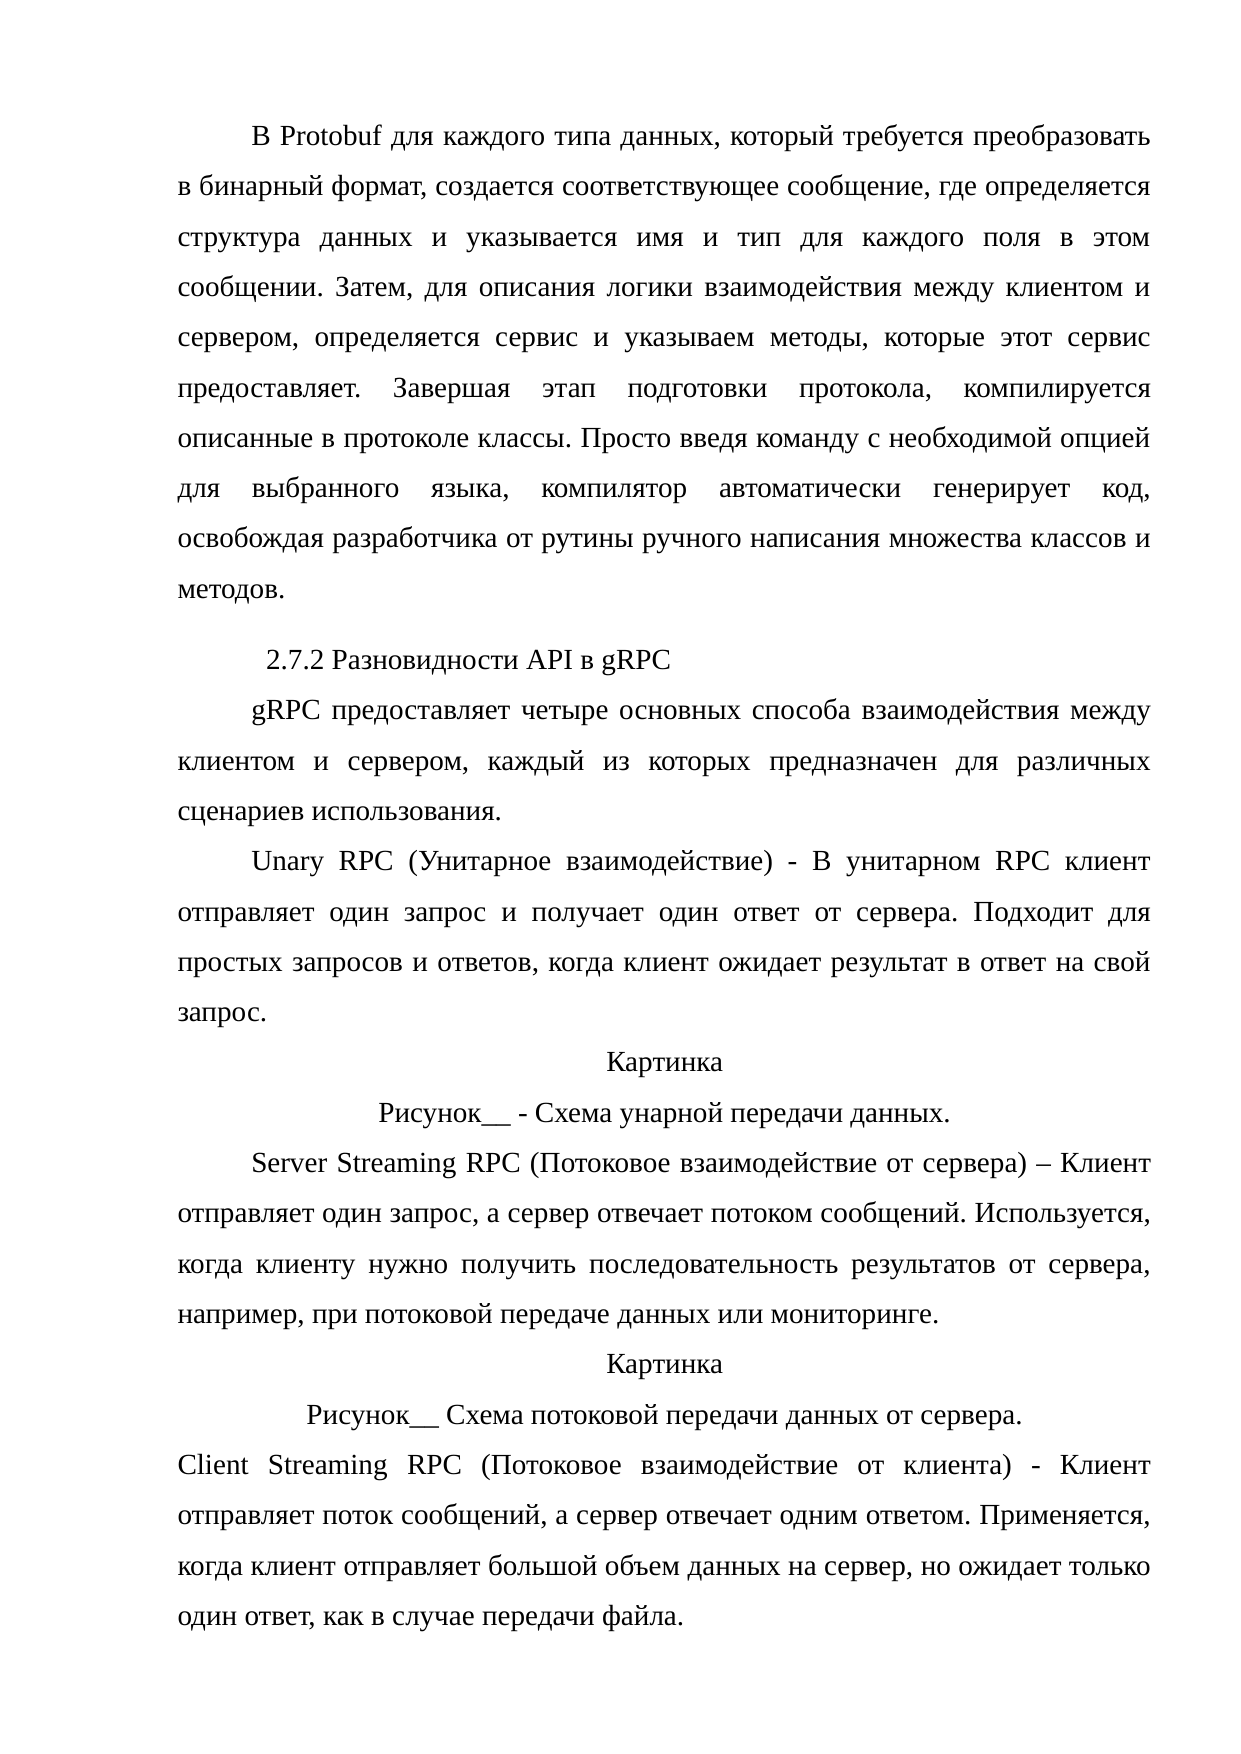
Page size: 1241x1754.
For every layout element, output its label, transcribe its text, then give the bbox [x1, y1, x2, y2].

subtitle 2.7.2 Разновидности АРІ в gRPC [177, 642, 1152, 676]
text Server Streaming RPC (Потоковое взаимодействие от сервера) – Клиент отправляет один запрос, а сервер отвечает потоком сообщений. Используется, когда клиенту нужно получить последовательность результатов от сервера, например, при потоковой передаче данных или мониторинге. [177, 1145, 1152, 1330]
text gRPC предоставляет четыре основных способа взаимодействия между клиентом и сервером, каждый из которых предназначен для различных сценариев использования. [177, 692, 1152, 827]
text Картинка [177, 1346, 1152, 1380]
text Unary RPC (Унитарное взаимодействие) - В унитарном RPC клиент отправляет один запрос и получает один ответ от сервера. Подходит для простых запросов и ответов, когда клиент ожидает результат в ответ на свой запрос. [177, 843, 1152, 1028]
text Client Streaming RPC (Потоковое взаимодействие от клиента) - Клиент отправляет поток сообщений, а сервер отвечает одним ответом. Применяется, когда клиент отправляет большой объем данных на сервер, но ожидает только один ответ, как в случае передачи файла. [177, 1447, 1152, 1632]
text Рисунок__ Схема потоковой передачи данных от сервера. [177, 1397, 1152, 1430]
text Картинка [177, 1044, 1152, 1078]
text B Protobuf для каждого типа данных, который требуется преобразовать в бинарный формат, создается соответствующее сообщение, где определяется структура данных и указывается имя и тип для каждого поля в этом сообщении. Затем, для описания логики взаимодействия между клиентом и сервером, определяется сервис и указываем методы, которые этот сервис предоставляет. Завершая этап подготовки протокола, компилируется описанные в протоколе классы. Просто введя команду с необходимой опцией для выбранного языка, компилятор автоматически генерирует код, освобождая разработчика от рутины ручного написания множества классов и методов. [177, 118, 1152, 604]
text Рисунок__ - Схема унарной передачи данных. [177, 1095, 1152, 1128]
